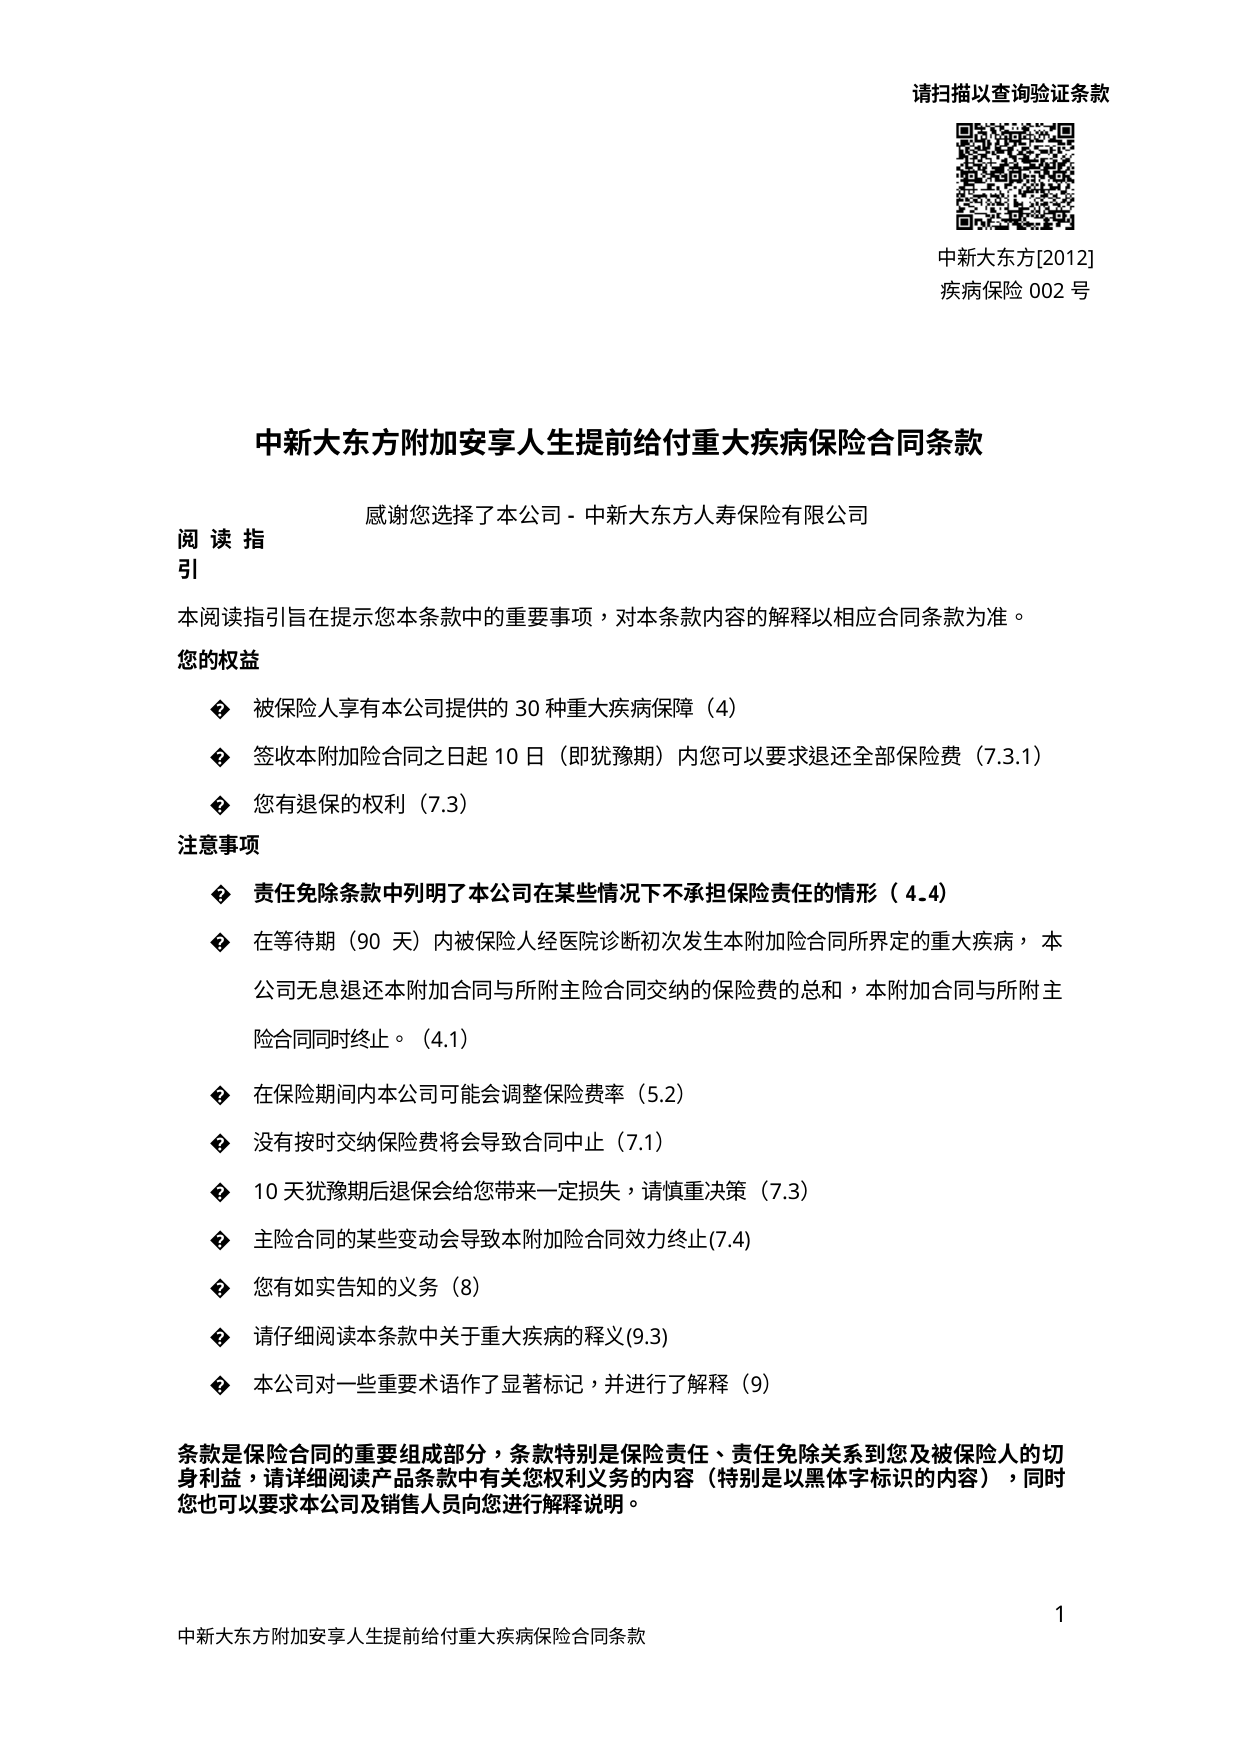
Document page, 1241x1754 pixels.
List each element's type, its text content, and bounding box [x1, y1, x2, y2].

subtitle 中新大东方附加安享人生提前给付重大疾病保险合同条款 [254, 419, 1132, 462]
list 在等待期（90 天）内被保险人经医院诊断初次发生本附加险合同所界定的重大疾病， 本公司无息退还本附加合同与所附主险合同交纳的保险费的总和，本附加合同与所附主险合同同时终止。（4.1） [209, 926, 1063, 1054]
list 本公司对一些重要术语作了显著标记，并进行了解释（9） [177, 1369, 1132, 1399]
text 本阅读指引旨在提示您本条款中的重要事项，对本条款内容的解释以相应合同条款为准。您的权益 [177, 602, 1031, 675]
text 感谢您选择了本公司 - 中新大东方人寿保险有限公司 [365, 500, 1132, 529]
list 在保险期间内本公司可能会调整保险费率（5.2） [177, 1079, 1132, 1109]
subtitle 阅 读 指 引 [177, 524, 298, 584]
list 被保险人享有本公司提供的 30 种重大疾病保障（4） [177, 692, 1132, 722]
list 您有如实告知的义务（8） [177, 1272, 1132, 1302]
list 没有按时交纳保险费将会导致合同中止（7.1） [177, 1127, 1132, 1157]
list 请仔细阅读本条款中关于重大疾病的释义(9.3) [177, 1321, 1132, 1351]
text 请扫描以查询验证条款 [912, 75, 1132, 108]
list 签收本附加险合同之日起 10 日（即犹豫期）内您可以要求退还全部保险费（7.3.1） [177, 741, 1132, 771]
list 10 天犹豫期后退保会给您带来一定损失，请慎重决策（7.3） [177, 1176, 1132, 1206]
list 主险合同的某些变动会导致本附加险合同效力终止(7.4) [177, 1224, 1132, 1254]
list 您有退保的权利（7.3） 注意事项 [177, 789, 483, 860]
subtitle 责任免除条款中列明了本公司在某些情况下不承担保险责任的情形（ 4.4） [210, 871, 1132, 909]
picture [956, 123, 1075, 230]
subtitle 条款是保险合同的重要组成部分，条款特别是保险责任、责任免除关系到您及被保险人的切身利益，请详细阅读产品条款中有关您权利义务的内容（特别是以黑体字标识的内容），同时您也可以要求本公司及销售人员向您进行解释说明。 [177, 1442, 1067, 1518]
